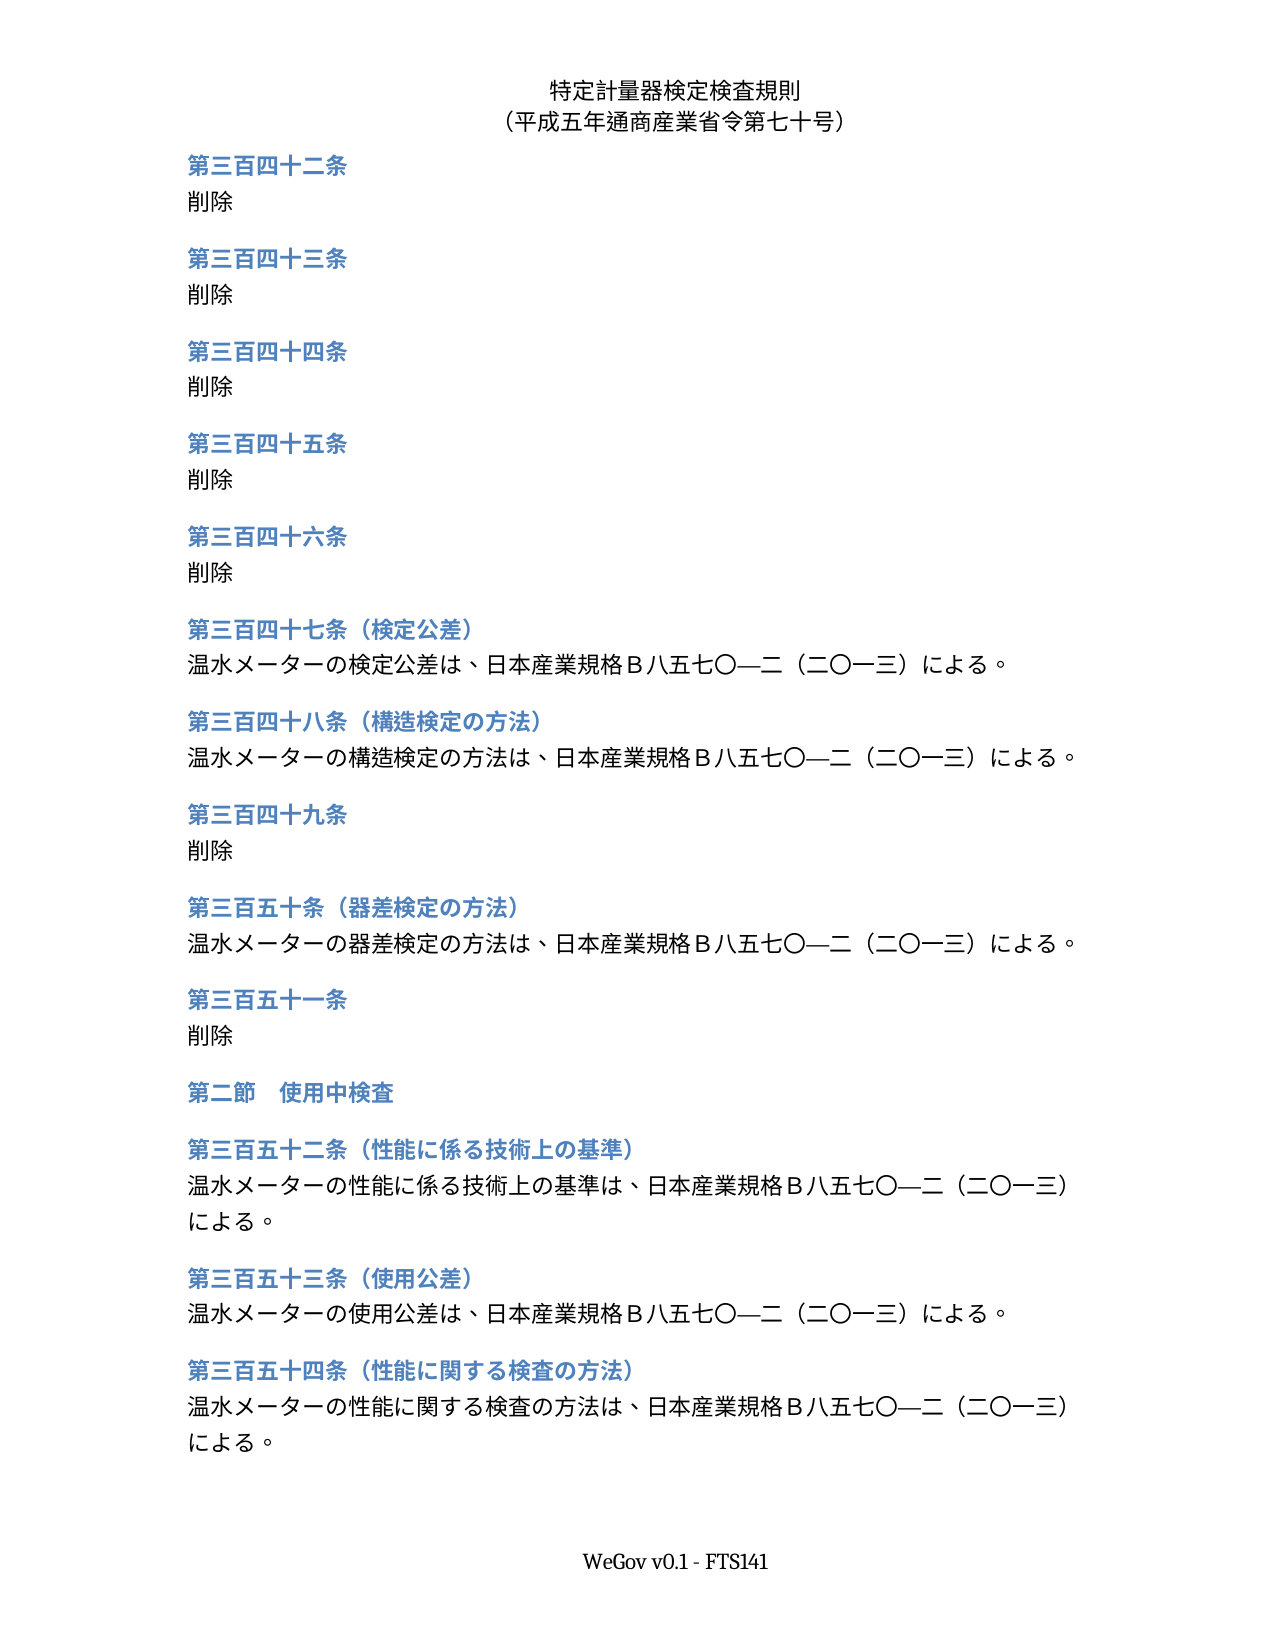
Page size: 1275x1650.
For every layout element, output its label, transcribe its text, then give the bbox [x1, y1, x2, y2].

text 削除 [187, 371, 1087, 403]
text 温水メーターの検定公差は、日本産業規格Ｂ八五七〇―二（二〇一三）による。 [187, 649, 1087, 681]
text 温水メーターの構造検定の方法は、日本産業規格Ｂ八五七〇―二（二〇一三）による。 [187, 742, 1087, 773]
subtitle 第三百四十五条 [187, 428, 1087, 459]
subtitle 第三百四十七条（検定公差） [187, 613, 1087, 645]
text 温水メーターの性能に係る技術上の基準は、日本産業規格Ｂ八五七〇―二（二〇一三）による。 [187, 1170, 1087, 1237]
text 温水メーターの使用公差は、日本産業規格Ｂ八五七〇―二（二〇一三）による。 [187, 1298, 1087, 1330]
text 削除 [187, 279, 1087, 310]
subtitle 第二節 使用中検査 [187, 1077, 1087, 1108]
subtitle 第三百五十一条 [187, 984, 1087, 1016]
subtitle 第三百四十四条 [187, 335, 1087, 367]
subtitle 第三百四十六条 [187, 521, 1087, 552]
subtitle 第三百四十九条 [187, 799, 1087, 830]
subtitle 第三百五十条（器差検定の方法） [187, 892, 1087, 923]
text 削除 [187, 835, 1087, 866]
subtitle 第三百四十三条 [187, 243, 1087, 274]
text 削除 [187, 1020, 1087, 1052]
text 削除 [187, 186, 1087, 217]
subtitle 第三百五十二条（性能に係る技術上の基準） [187, 1134, 1087, 1165]
text 削除 [187, 557, 1087, 588]
subtitle 第三百五十四条（性能に関する検査の方法） [187, 1355, 1087, 1386]
subtitle 第三百五十三条（使用公差） [187, 1262, 1087, 1294]
text 温水メーターの器差検定の方法は、日本産業規格Ｂ八五七〇―二（二〇一三）による。 [187, 928, 1087, 959]
text 削除 [187, 464, 1087, 495]
subtitle 第三百四十八条（構造検定の方法） [187, 706, 1087, 737]
subtitle 第三百四十二条 [187, 150, 1087, 181]
text 温水メーターの性能に関する検査の方法は、日本産業規格Ｂ八五七〇―二（二〇一三）による。 [187, 1391, 1087, 1458]
